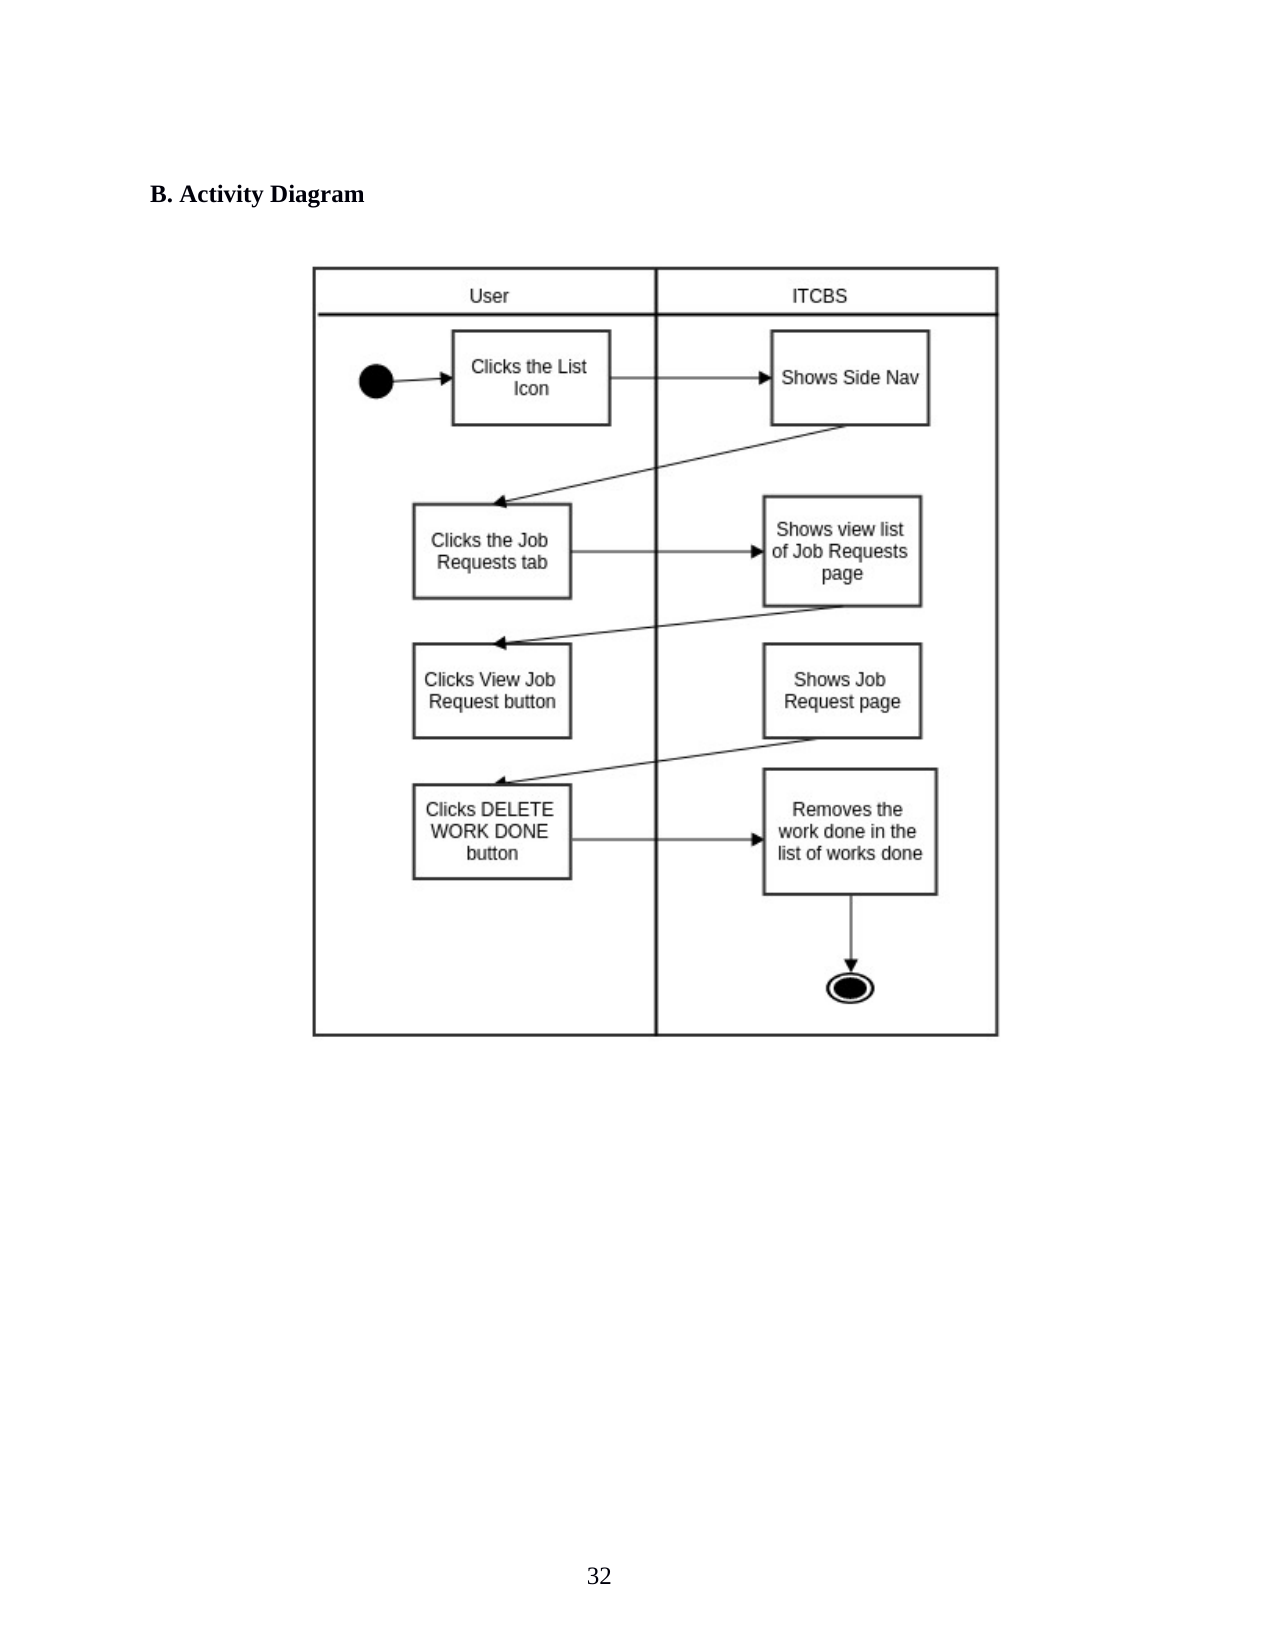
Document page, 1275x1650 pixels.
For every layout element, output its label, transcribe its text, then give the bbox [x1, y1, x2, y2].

picture [299, 253, 1018, 1051]
text B. Activity Diagram [150, 179, 1125, 207]
